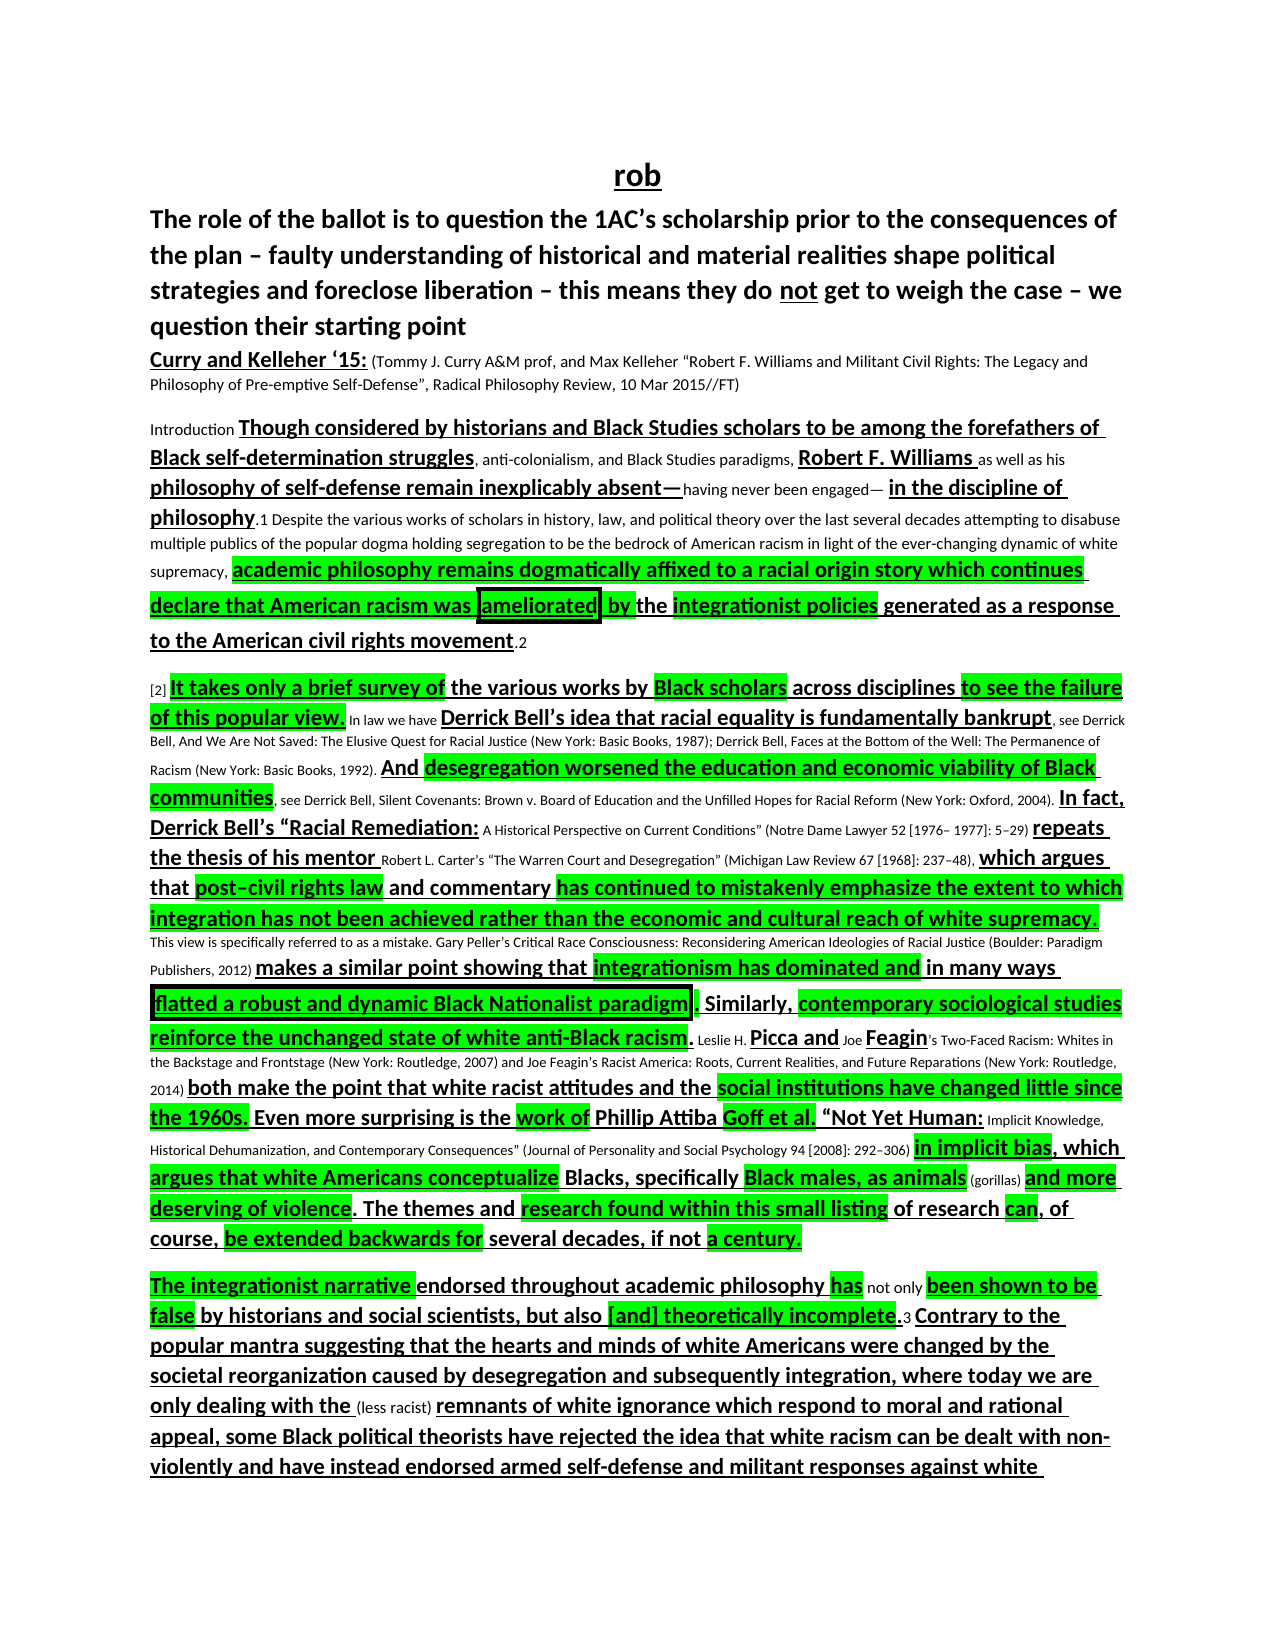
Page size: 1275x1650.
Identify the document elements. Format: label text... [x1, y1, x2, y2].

text Introduction Though considered by historians and Black Studies scholars to be among the forefathers of Black self-determination struggles, anti-colonialism, and Black Studies paradigms, Robert F. Williams as well as his philosophy of self-defense remain inexplicably absent—having never been engaged— in the discipline of philosophy.1 Despite the various works of scholars in history, law, and political theory over the last several decades attempting to disabuse multiple publics of the popular dogma holding segregation to be the bedrock of American racism in light of the ever-changing dynamic of white supremacy, academic philosophy remains dogmatically affixed to a racial origin story which continues declare that American racism was ameliorated by the integrationist policies generated as a response to the American civil rights movement.2 [150, 413, 1125, 654]
subtitle rob [150, 154, 1125, 195]
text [150, 1271, 1125, 1480]
subtitle The role of the ballot is to question the 1AC’s scholarship prior to the consequences of the plan – faulty understanding of historical and material realities shape political strategies and foreclose liberation – this means they do not get to weigh the case – we question their starting point [150, 202, 1125, 342]
text Curry and Kelleher ‘15: (Tommy J. Curry A&M prof, and Max Kelleher “Robert F. Williams and Militant Civil Rights: The Legacy and Philosophy of Pre-emptive Self-Defense”, Radical Philosophy Review, 10 Mar 2015//FT) [150, 345, 1125, 395]
text [2] It takes only a brief survey of the various works by Black scholars across disciplines to see the failure of this popular view. In law we have Derrick Bell’s idea that racial equality is fundamentally bankrupt, see Derrick Bell, And We Are Not Saved: The Elusive Quest for Racial Justice (New York: Basic Books, 1987); Derrick Bell, Faces at the Bottom of the Well: The Permanence of Racism (New York: Basic Books, 1992). And desegregation worsened the education and economic viability of Black communities, see Derrick Bell, Silent Covenants: Brown v. Board of Education and the Unfilled Hopes for Racial Reform (New York: Oxford, 2004). In fact, Derrick Bell’s “Racial Remediation: A Historical Perspective on Current Conditions” (Notre Dame Lawyer 52 [1976– 1977]: 5–29) repeats the thesis of his mentor Robert L. Carter’s “The Warren Court and Desegregation” (Michigan Law Review 67 [1968]: 237–48), which argues that post–civil rights law and commentary has continued to mistakenly emphasize the extent to which integration has not been achieved rather than the economic and cultural reach of white supremacy. This view is specifically referred to as a mistake. Gary Peller’s Critical Race Consciousness: Reconsidering American Ideologies of Racial Justice (Boulder: Paradigm Publishers, 2012) makes a similar point showing that integrationism has dominated and in many ways flatted a robust and dynamic Black Nationalist paradigm. Similarly, contemporary sociological studies reinforce the unchanged state of white anti-Black racism. Leslie H. Picca and Joe Feagin’s Two-Faced Racism: Whites in the Backstage and Frontstage (New York: Routledge, 2007) and Joe Feagin’s Racist America: Roots, Current Realities, and Future Reparations (New York: Routledge, 2014) both make the point that white racist attitudes and the social institutions have changed little since the 1960s. Even more surprising is the work of Phillip Attiba Goff et al. “Not Yet Human: Implicit Knowledge, Historical Dehumanization, and Contemporary Consequences” (Journal of Personality and Social Psychology 94 [2008]: 292–306) in implicit bias, which argues that white Americans conceptualize Blacks, specifically Black males, as animals (gorillas) and more deserving of violence. The themes and research found within this small listing of research can, of course, be extended backwards for several decades, if not a century. [150, 673, 1125, 1252]
